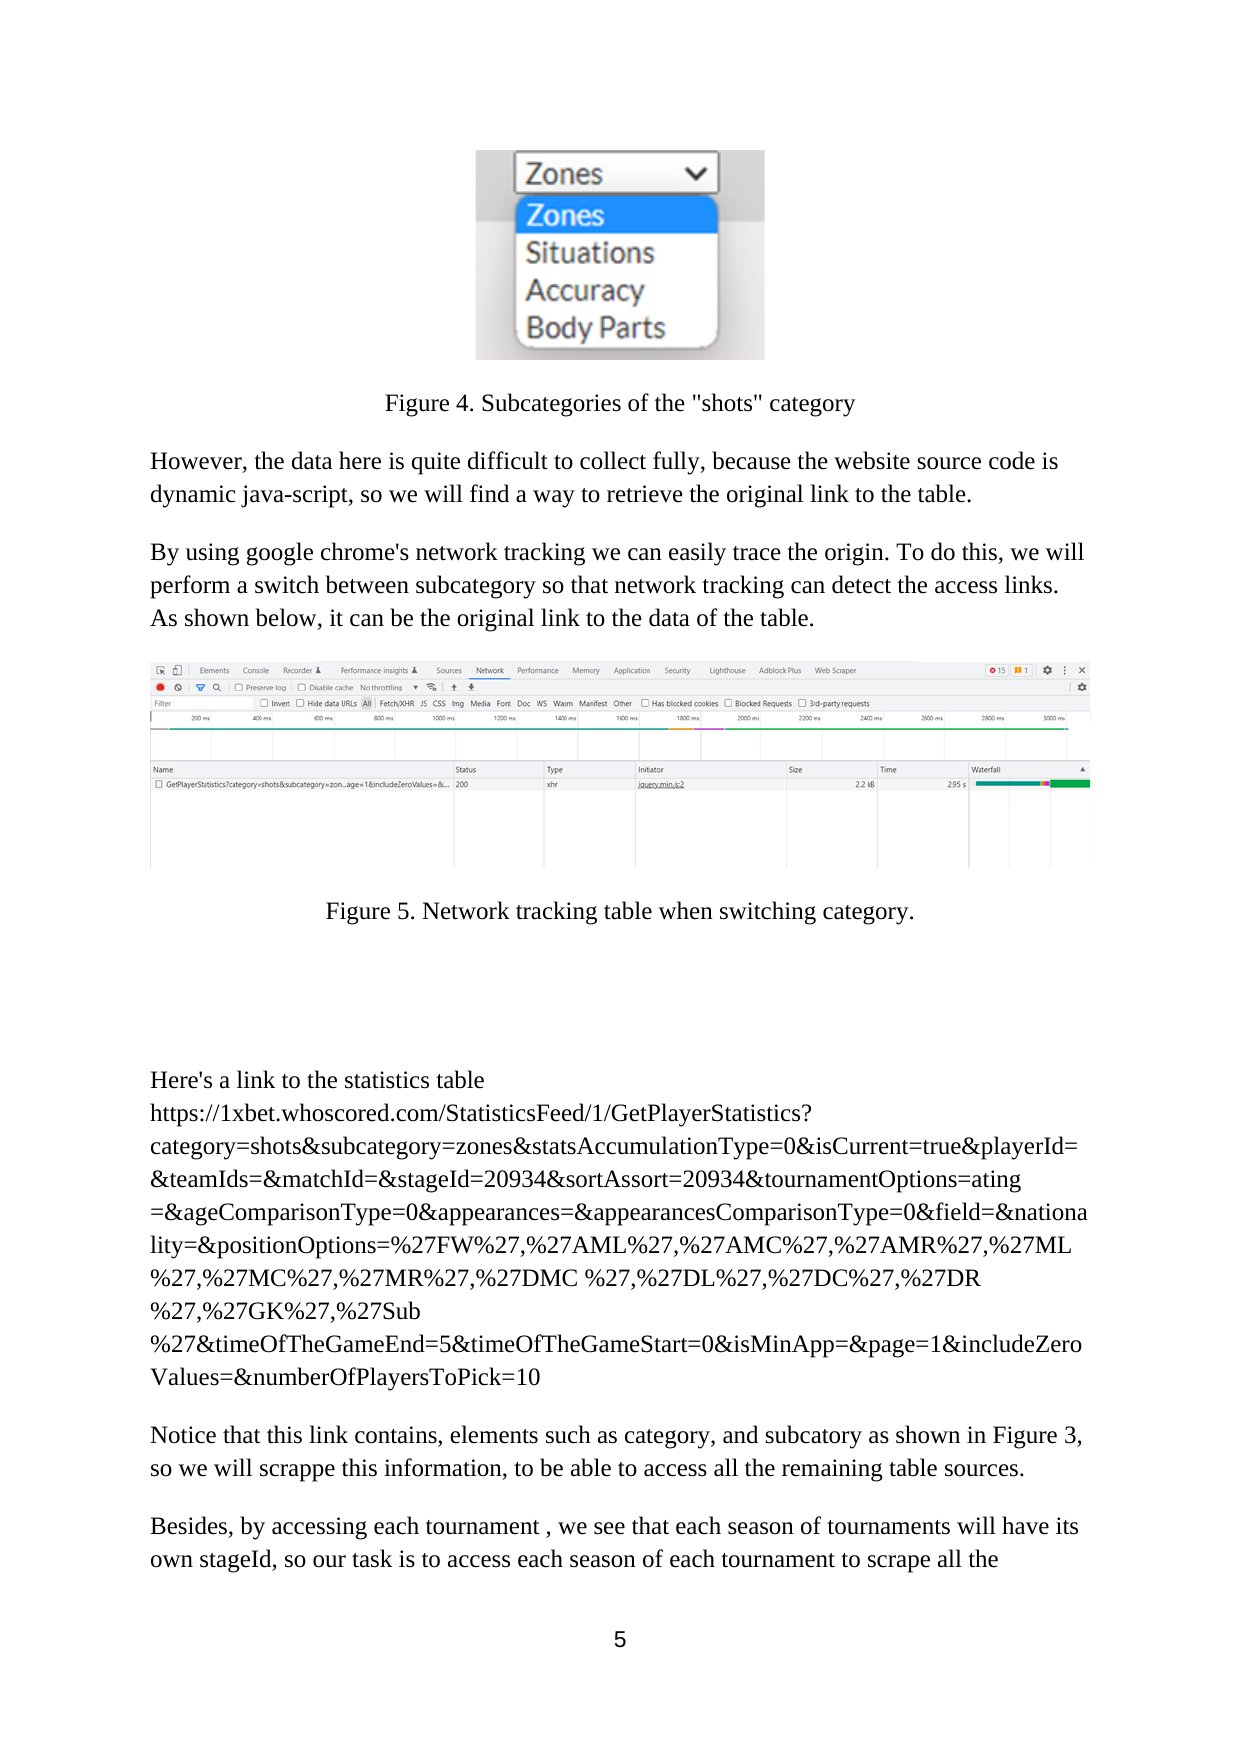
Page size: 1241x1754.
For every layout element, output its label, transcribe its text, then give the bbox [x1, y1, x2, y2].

text Notice that this link contains, elements such as category, and subcatory as shown in Figure 3, so we will scrappe this information, to be able to access all the remaining table sources. [150, 1420, 1090, 1482]
text Figure 5. Network tracking table when switching category. [150, 896, 1090, 925]
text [150, 1511, 1090, 1573]
text However, the data here is quite difficult to collect fully, because the website source code is dynamic java-script, so we will find a way to retrieve the original link to the table. [150, 446, 1090, 508]
text Figure 4. Subcategories of the "shots" category [150, 388, 1090, 417]
picture [150, 661, 1091, 868]
text Here's a link to the statistics table https://1xbet.whoscored.com/StatisticsFeed/1/GetPlayerStatistics?category=shots&subcategory=zones&statsAccumulationType=0&isCurrent=true&playerId=&teamIds=&matchId=&stageId=20934&sortAssort=20934&tournamentOptions=ating =&ageComparisonType=0&appearances=&appearancesComparisonType=0&field=&nationality=&positionOptions=%27FW%27,%27AML%27,%27AMC%27,%27AMR%27,%27ML%27,%27MC%27,%27MR%27,%27DMC %27,%27DL%27,%27DC%27,%27DR%27,%27GK%27,%27Sub%27&timeOfTheGameEnd=5&timeOfTheGameStart=0&isMinApp=&page=1&includeZeroValues=&numberOfPlayersToPick=10 [150, 1065, 1090, 1391]
picture [475, 150, 765, 360]
text By using google chrome's network tracking we can easily trace the origin. To do this, we will perform a switch between subcategory so that network tracking can detect the access links. As shown below, it can be the original link to the data of the table. [150, 537, 1090, 632]
